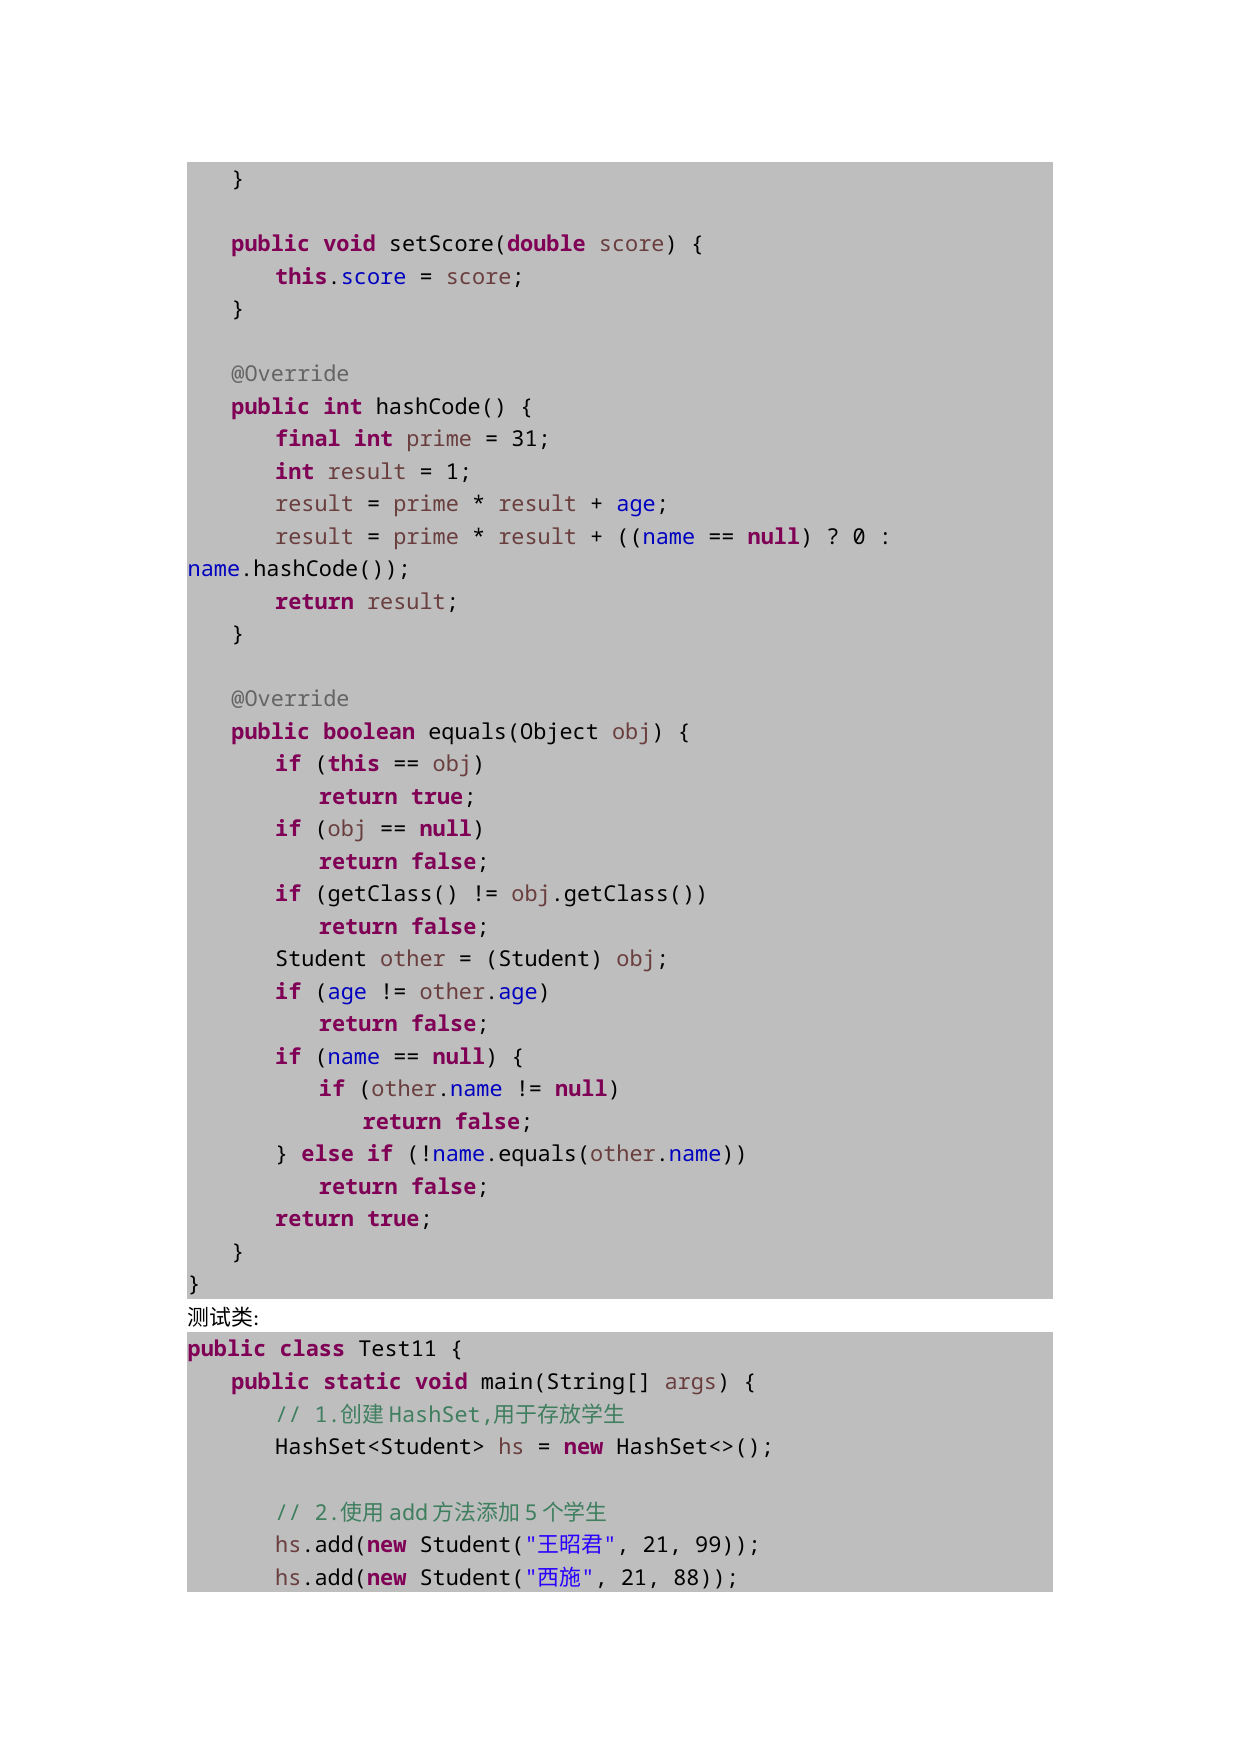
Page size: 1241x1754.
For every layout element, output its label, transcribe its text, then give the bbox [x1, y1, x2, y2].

text public int hashCode() { [187, 389, 1053, 422]
text return true; [187, 1202, 1053, 1234]
text return false; [187, 1007, 1053, 1039]
text hs.add(new Student("王昭君", 21, 99)); [187, 1527, 1053, 1559]
text return result; [187, 584, 1053, 617]
text if (this == obj) [187, 747, 1053, 779]
text } [187, 617, 1053, 649]
text 测试类: [187, 1299, 1053, 1332]
text HashSet<Student> hs = new HashSet<>(); [187, 1429, 1053, 1462]
text public static void main(String[] args) { [187, 1364, 1053, 1397]
text if (other.name != null) [187, 1072, 1053, 1104]
text @Override [187, 682, 1053, 714]
text public class Test11 { [187, 1332, 1053, 1364]
text if (getClass() != obj.getClass()) [187, 877, 1053, 909]
text return false; [187, 844, 1053, 877]
text } [187, 292, 1053, 324]
text if (obj == null) [187, 812, 1053, 844]
text if (age != other.age) [187, 974, 1053, 1007]
text hs.add(new Student("西施", 21, 88)); [187, 1559, 1053, 1592]
text } else if (!name.equals(other.name)) [187, 1137, 1053, 1169]
text // 2.使用add方法添加5个学生 [187, 1494, 1053, 1527]
text return true; [187, 779, 1053, 812]
text final int prime = 31; [187, 422, 1053, 454]
text return false; [187, 1169, 1053, 1202]
text return false; [187, 1104, 1053, 1137]
text int result = 1; [187, 454, 1053, 487]
text return false; [187, 909, 1053, 942]
text result = prime * result + ((name == null) ? 0 : name.hashCode()); [187, 519, 1053, 584]
text @Override [187, 357, 1053, 389]
text public boolean equals(Object obj) { [187, 714, 1053, 747]
text public void setScore(double score) { [187, 227, 1053, 259]
text this.score = score; [187, 259, 1053, 292]
text } [187, 1267, 1053, 1299]
text // 1.创建HashSet,用于存放学生 [187, 1397, 1053, 1429]
text Student other = (Student) obj; [187, 942, 1053, 974]
text result = prime * result + age; [187, 487, 1053, 519]
text if (name == null) { [187, 1039, 1053, 1072]
text } [187, 1234, 1053, 1267]
text } [187, 162, 1053, 194]
